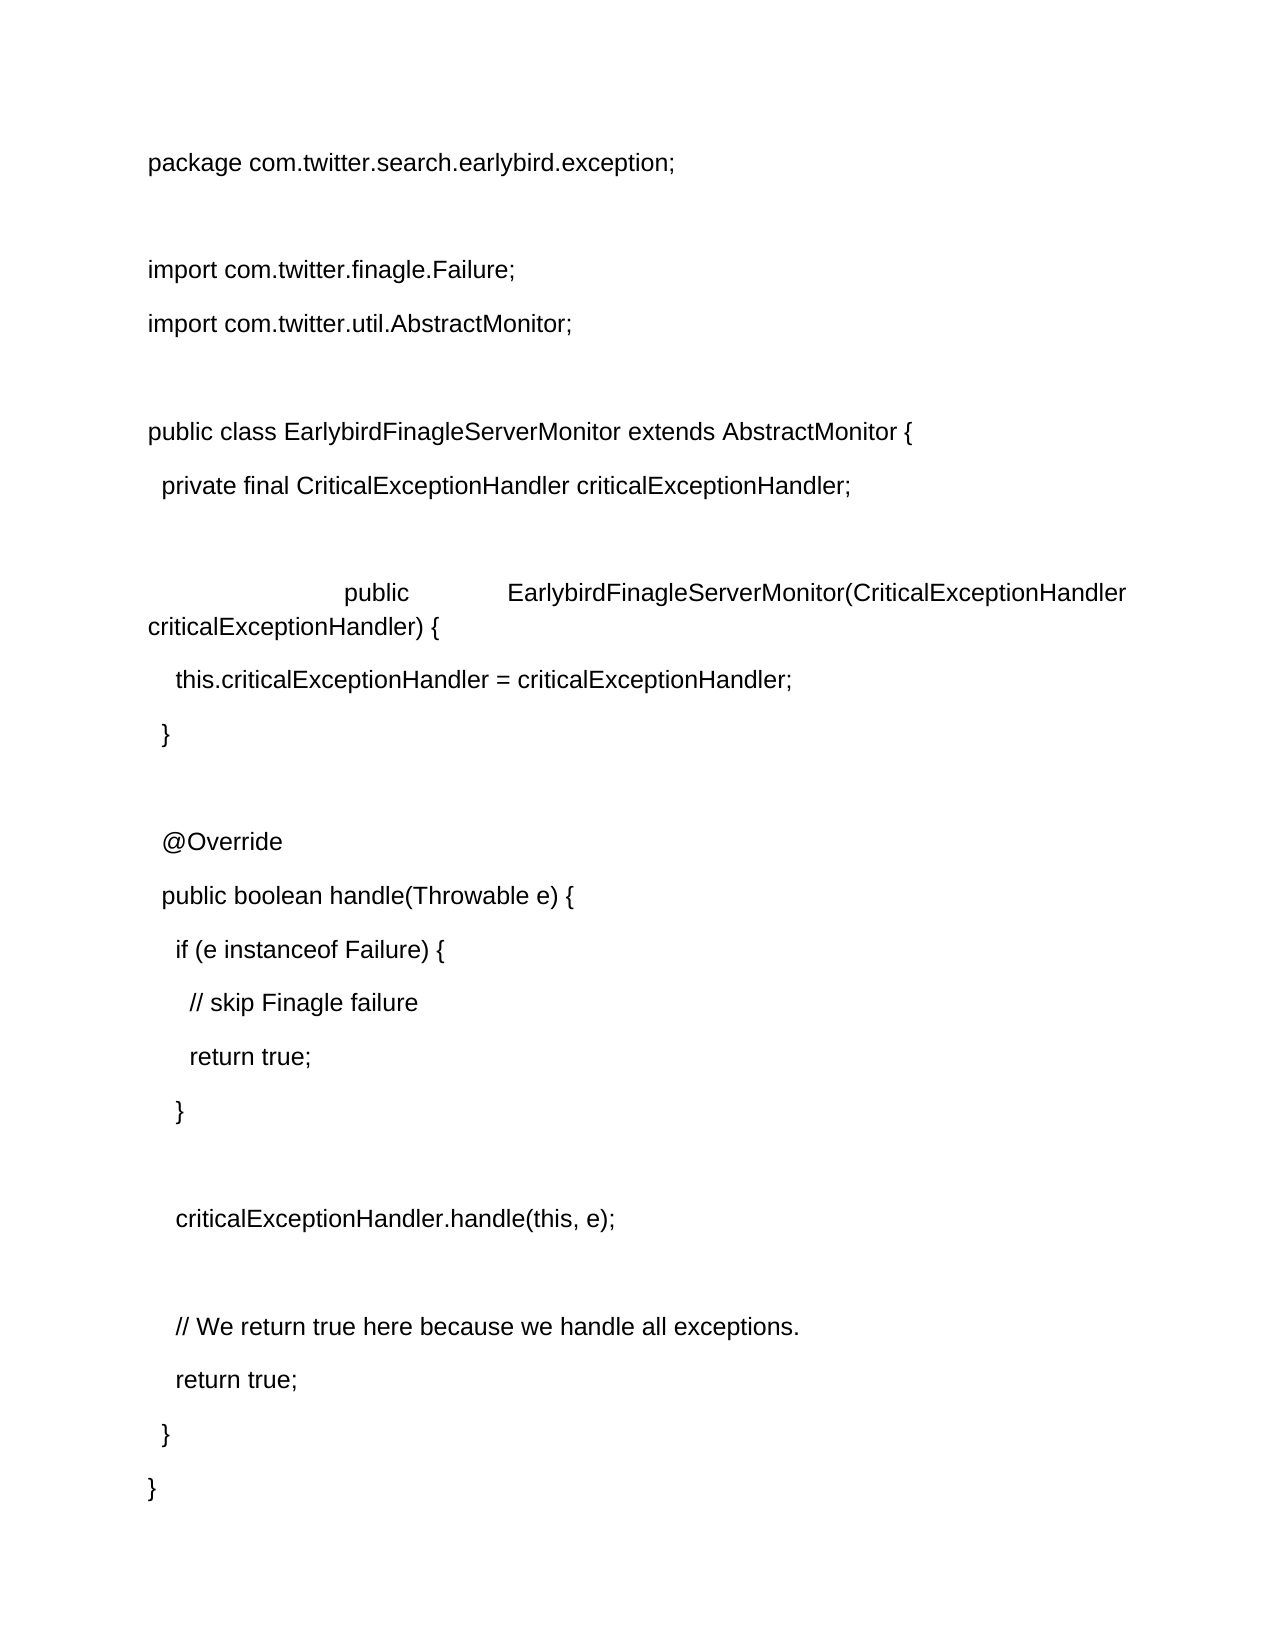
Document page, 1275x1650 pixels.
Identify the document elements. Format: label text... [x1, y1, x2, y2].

text public EarlybirdFinagleServerMonitor(CriticalExceptionHandler criticalExceptionHandler) { [148, 578, 1127, 640]
text } [148, 1096, 1127, 1125]
text return true; [148, 1042, 1127, 1071]
text @Override [148, 827, 1127, 856]
text if (e instanceof Failure) { [148, 934, 1127, 963]
text } [148, 1419, 1127, 1448]
text import com.twitter.util.AbstractMonitor; [148, 309, 1127, 338]
text import com.twitter.finagle.Failure; [148, 255, 1127, 284]
text public class EarlybirdFinagleServerMonitor extends AbstractMonitor { [148, 417, 1127, 446]
text criticalExceptionHandler.handle(this, e); [148, 1204, 1127, 1233]
text public boolean handle(Throwable e) { [148, 881, 1127, 909]
text } [148, 1473, 1127, 1502]
text // We return true here because we handle all exceptions. [148, 1312, 1127, 1340]
text this.criticalExceptionHandler = criticalExceptionHandler; [148, 665, 1127, 694]
text package com.twitter.search.earlybird.exception; [148, 148, 1127, 176]
text // skip Finagle failure [148, 988, 1127, 1017]
text } [148, 719, 1127, 748]
text private final CriticalExceptionHandler criticalExceptionHandler; [148, 471, 1127, 499]
text return true; [148, 1365, 1127, 1394]
